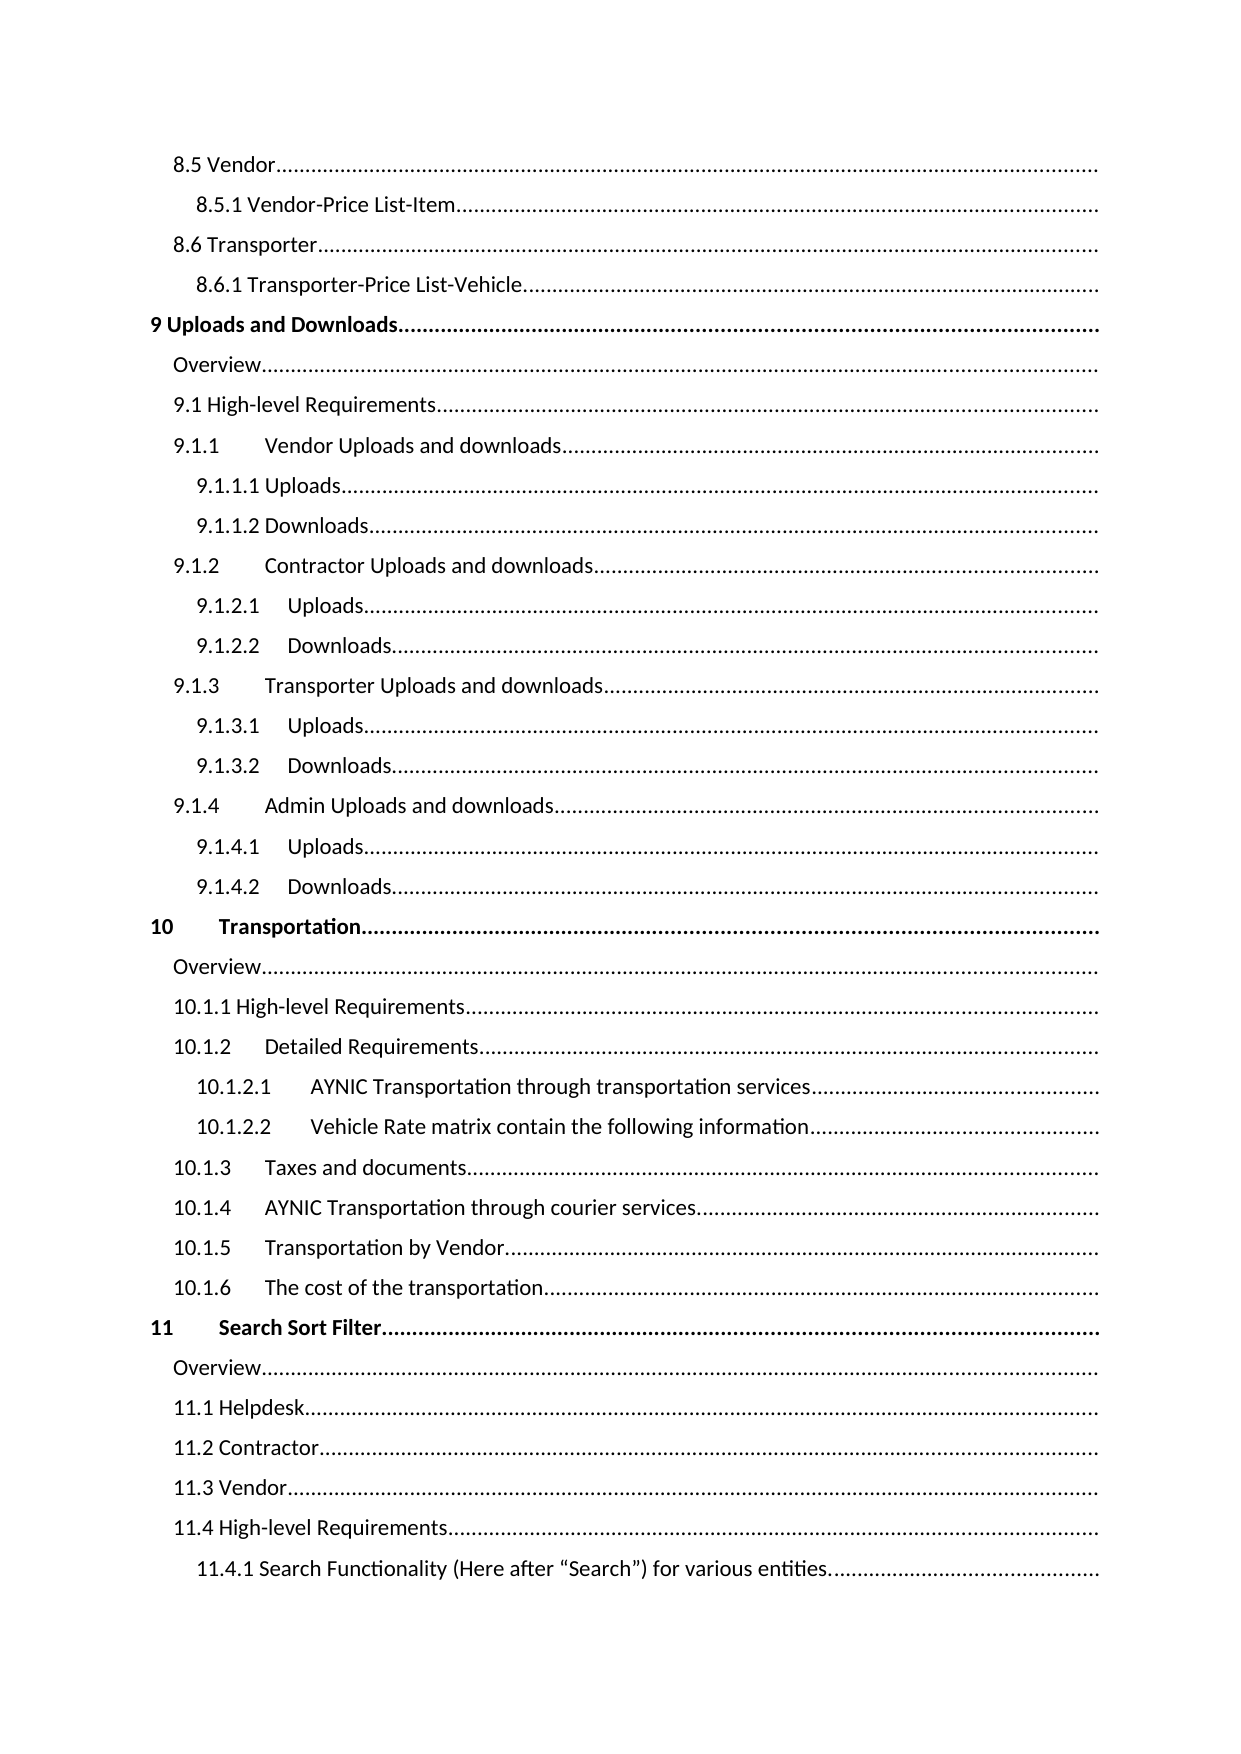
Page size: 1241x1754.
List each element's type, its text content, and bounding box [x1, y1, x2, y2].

text 10.1.1 High-level Requirements 30 [173, 992, 1090, 1020]
text 8.5.1 Vendor-Price List-Item. 27 [196, 190, 1090, 218]
text 10 Transportation 29 [150, 912, 1090, 940]
text 9.1.1 Vendor Uploads and downloads 28 [173, 431, 1090, 459]
text 9.1.1.1 Uploads 28 [196, 471, 1090, 499]
text 9.1.4 Admin Uploads and downloads 29 [173, 792, 1090, 820]
text 11.4 High-level Requirements 32 [173, 1513, 1090, 1542]
text 11.2 Contractor 32 [173, 1433, 1090, 1461]
text 9.1.2.1 Uploads 28 [196, 591, 1090, 619]
text 10.1.2 Detailed Requirements 30 [173, 1032, 1090, 1060]
text 9.1.1.2 Downloads 28 [196, 511, 1090, 539]
text 10.1.5 Transportation by Vendor. 31 [173, 1233, 1090, 1261]
text 10.1.2.2 Vehicle Rate matrix contain the following information 30 [196, 1112, 1090, 1141]
text Overview 28 [173, 351, 1090, 378]
text 10.1.2.1 AYNIC Transportation through transportation services 30 [196, 1072, 1090, 1100]
text 11.3 Vendor 32 [173, 1473, 1090, 1501]
text 9.1.3.1 Uploads 29 [196, 711, 1090, 739]
text 11 Search Sort Filter 31 [150, 1313, 1090, 1341]
text 9.1.3 Transporter Uploads and downloads 29 [173, 671, 1090, 699]
text 9.1.3.2 Downloads 29 [196, 752, 1090, 779]
text Overview 31 [173, 1353, 1090, 1381]
text 10.1.4 AYNIC Transportation through courier services. 31 [173, 1193, 1090, 1221]
text 9.1 High-level Requirements 28 [173, 391, 1090, 419]
text 11.1 Helpdesk 32 [173, 1393, 1090, 1421]
text 9.1.4.1 Uploads 29 [196, 832, 1090, 860]
text 9.1.2 Contractor Uploads and downloads 28 [173, 551, 1090, 579]
text 11.4.1 Search Functionality (Here after “Search”) for various entities. 32 [196, 1554, 1090, 1582]
text 8.5 Vendor 27 [173, 150, 1090, 178]
text 10.1.6 The cost of the transportation. 31 [173, 1273, 1090, 1301]
text 8.6.1 Transporter-Price List-Vehicle. 27 [196, 270, 1090, 298]
text Overview 29 [173, 952, 1090, 980]
text 9.1.2.2 Downloads 29 [196, 631, 1090, 659]
text 10.1.3 Taxes and documents 30 [173, 1153, 1090, 1181]
text 8.6 Transporter 27 [173, 230, 1090, 258]
text 9 Uploads and Downloads 28 [150, 310, 1090, 338]
text 9.1.4.2 Downloads 29 [196, 872, 1090, 900]
